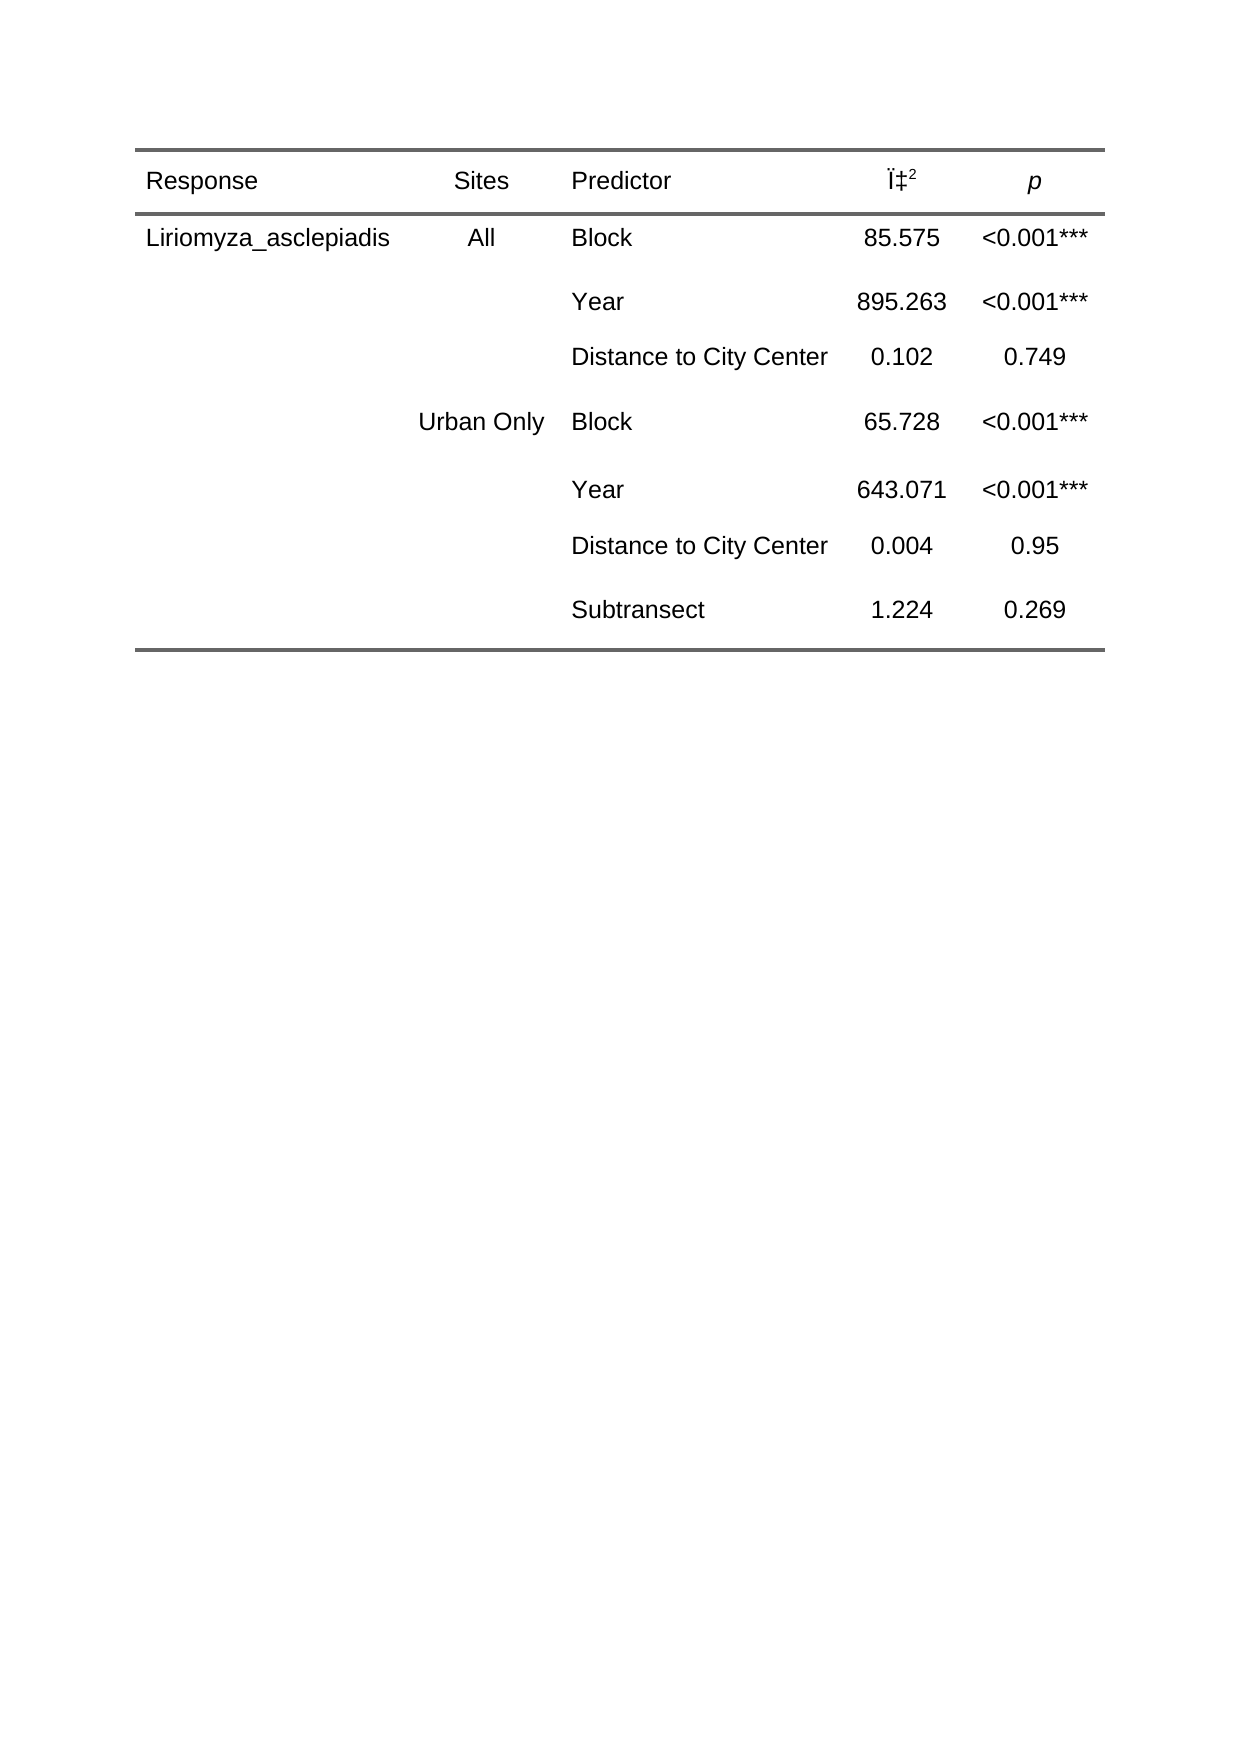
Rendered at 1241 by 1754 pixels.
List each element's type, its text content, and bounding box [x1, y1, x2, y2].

table_cell Block [561, 400, 839, 464]
table_cell <0.001*** [965, 400, 1105, 464]
table_cell 0.269 [965, 588, 1105, 648]
table_header Predictor [561, 152, 839, 212]
table_cell Year [561, 464, 839, 524]
table_cell <0.001*** [965, 464, 1105, 524]
table_cell 643.071 [839, 464, 965, 524]
table_cell 0.102 [839, 335, 965, 400]
table_cell All [402, 216, 561, 400]
table_cell Year [561, 276, 839, 335]
table_cell 0.749 [965, 335, 1105, 400]
table_cell Subtransect [561, 588, 839, 648]
table_header Sites [402, 152, 561, 212]
table_cell <0.001*** [965, 216, 1105, 276]
table_cell 0.004 [839, 524, 965, 588]
table_header Response [135, 152, 402, 212]
table_cell 895.263 [839, 276, 965, 335]
table_cell Distance to City Center [561, 524, 839, 588]
table_cell 85.575 [839, 216, 965, 276]
table_cell Block [561, 216, 839, 276]
table_cell 65.728 [839, 400, 965, 464]
table_cell 0.95 [965, 524, 1105, 588]
table_cell Urban Only [402, 400, 561, 648]
table_cell Distance to City Center [561, 335, 839, 400]
table_header p [965, 152, 1105, 212]
table_cell 1.224 [839, 588, 965, 648]
table_cell Liriomyza_asclepiadis [135, 216, 402, 648]
table_header Ï‡2 [839, 152, 965, 212]
table_cell <0.001*** [965, 276, 1105, 335]
